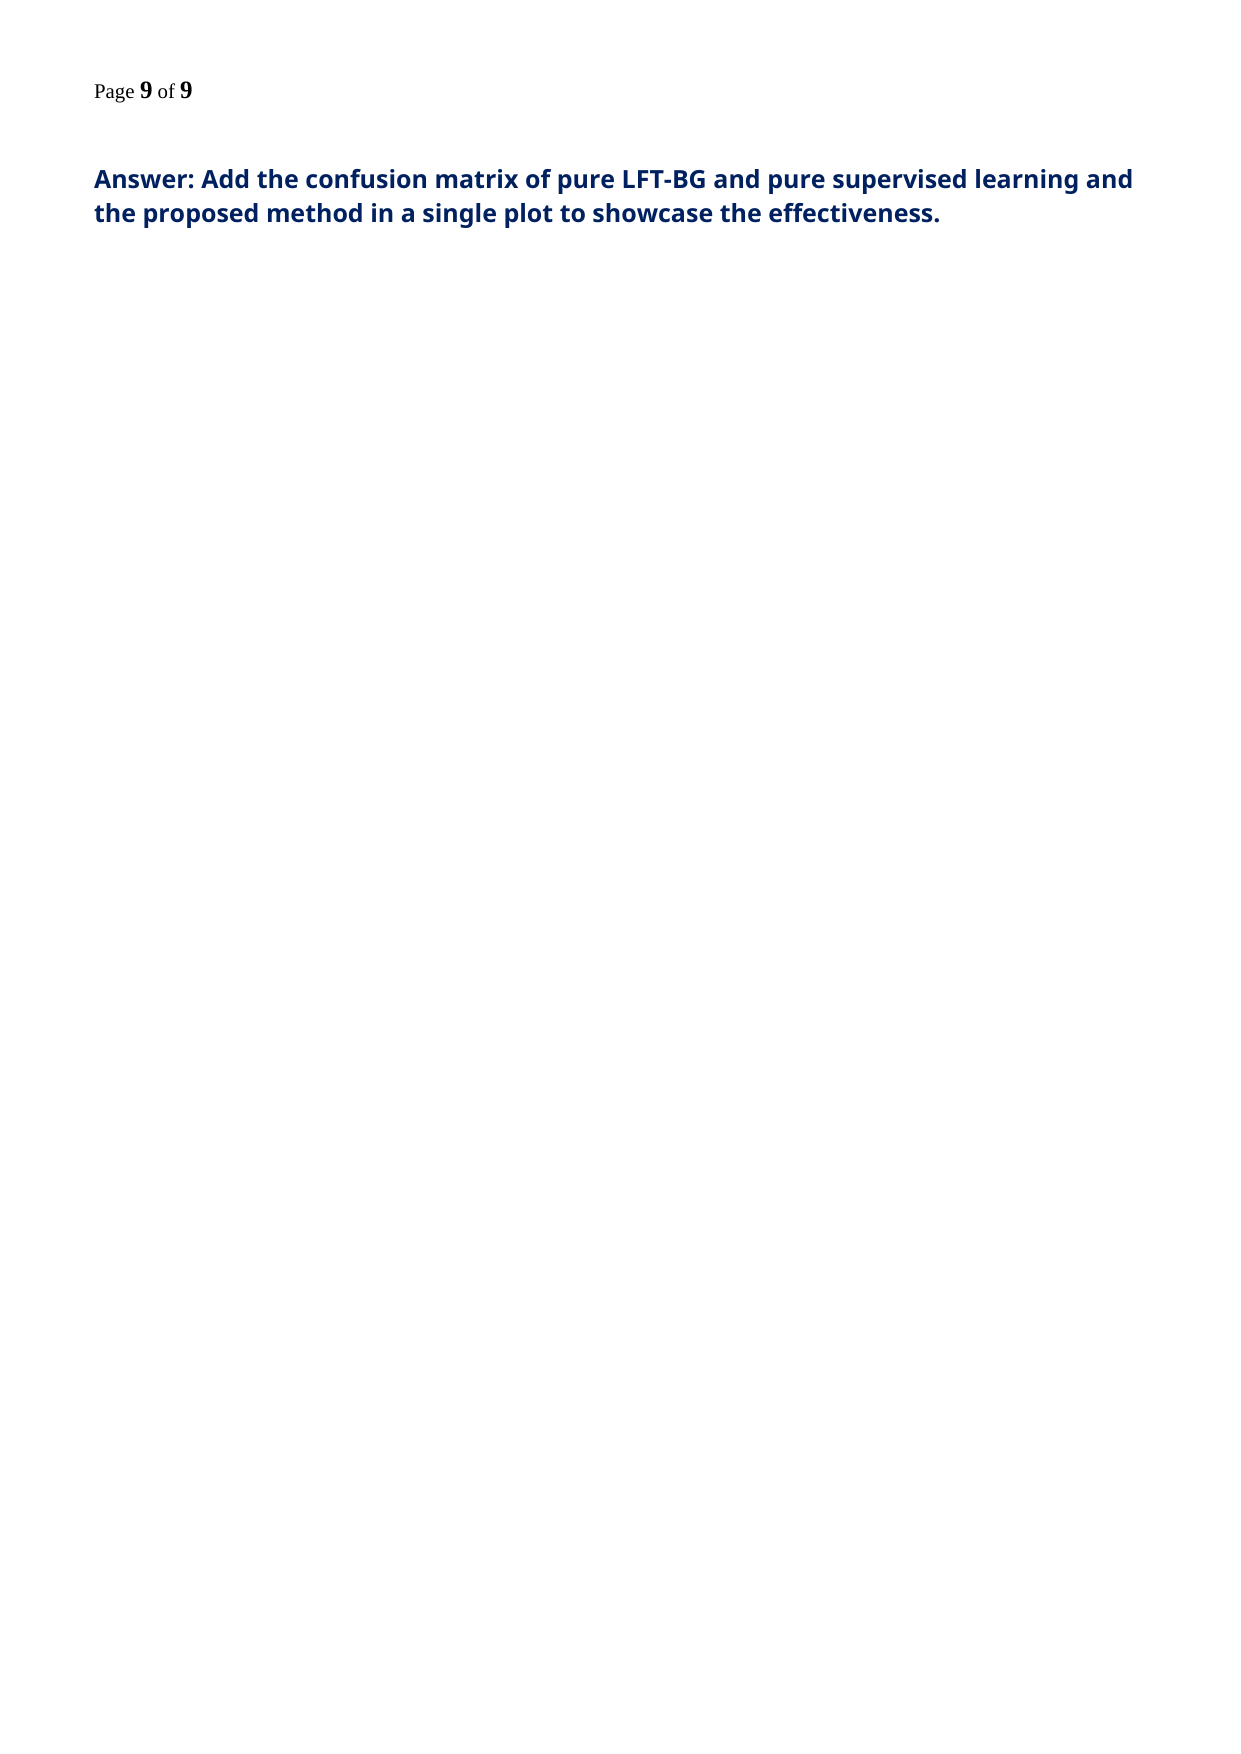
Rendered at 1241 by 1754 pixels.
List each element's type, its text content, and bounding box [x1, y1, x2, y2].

text Answer: Add the confusion matrix of pure LFT-BG and pure supervised learning and the proposed method in a single plot to showcase the effectiveness. [94, 162, 1135, 230]
